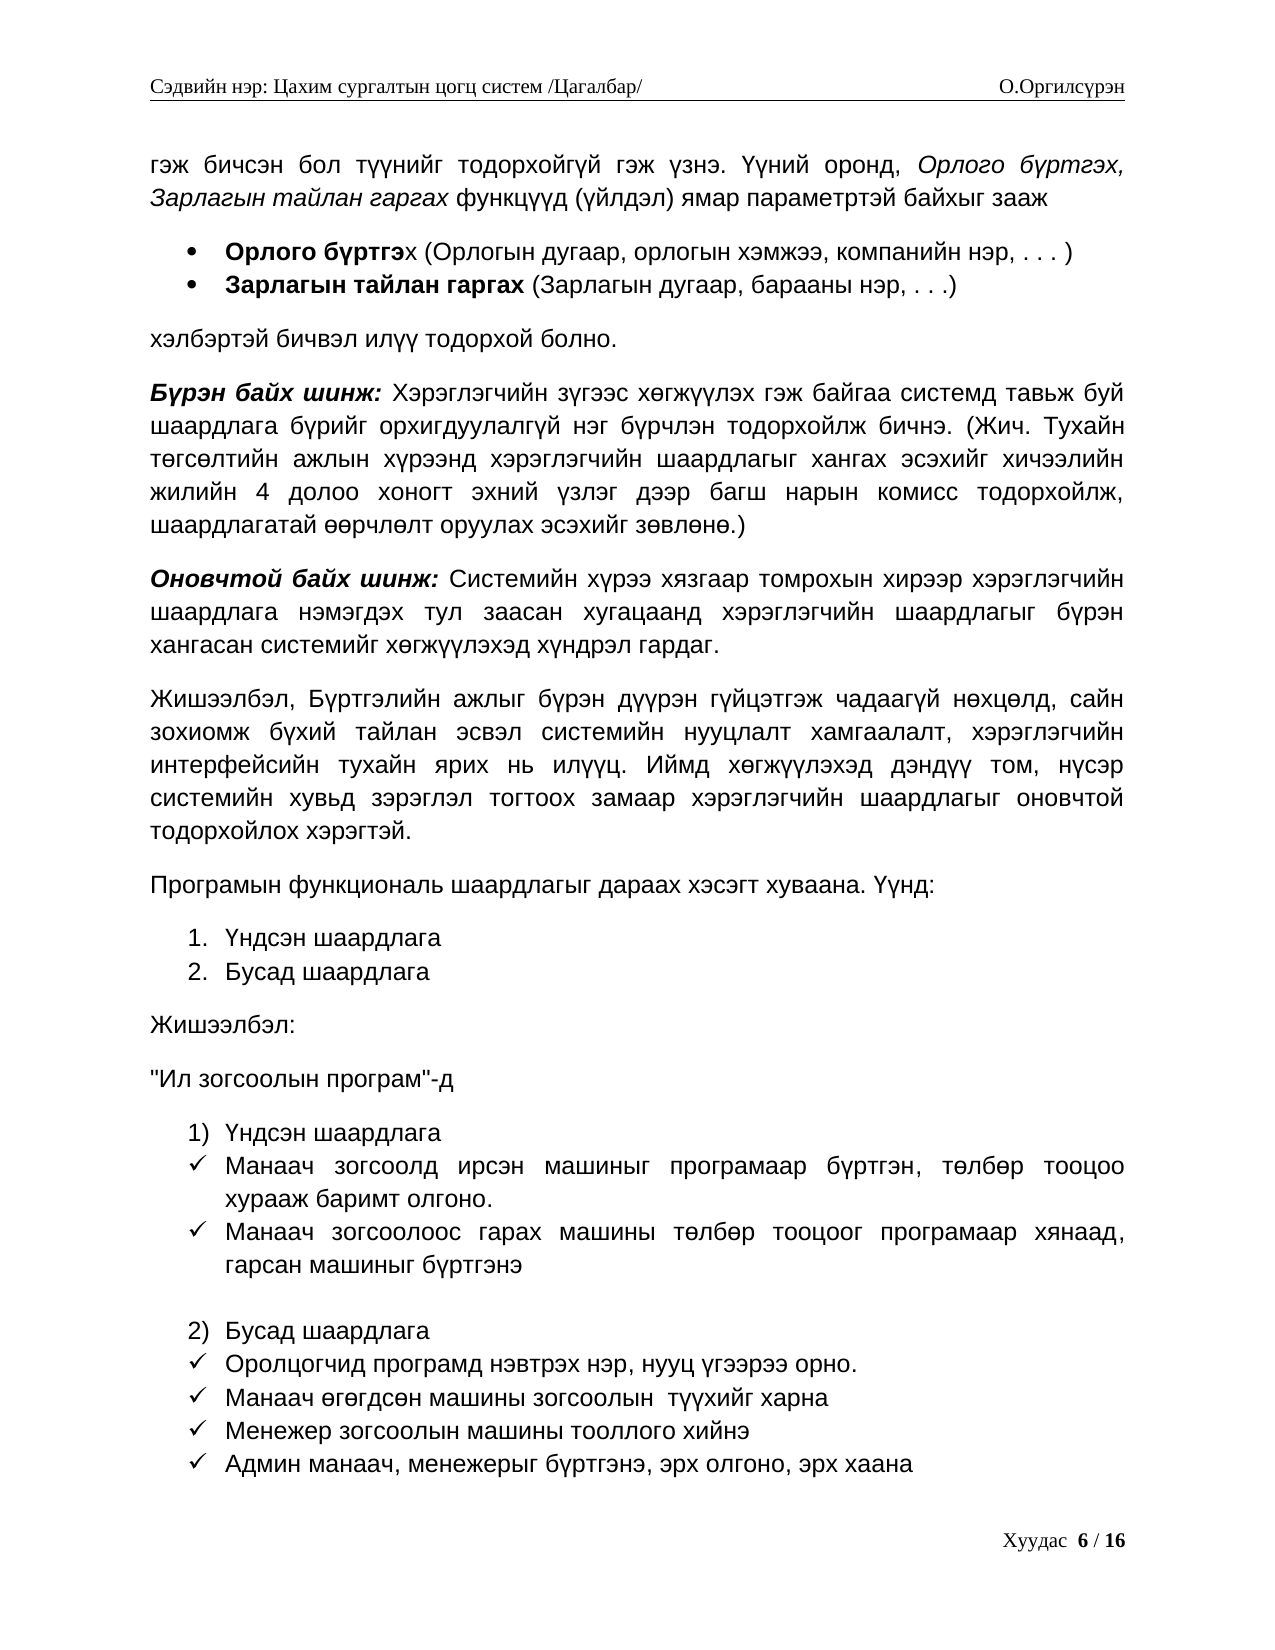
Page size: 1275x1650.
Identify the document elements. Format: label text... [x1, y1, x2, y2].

list Админ манаач, менежерыг бүртгэнэ, эрх олгоно, эрх хаана [187, 1449, 1125, 1478]
text Оновчтой байх шинж: Системийн хүрээ хязгаар томрохын хирээр хэрэглэгчийн шаардлага нэмэгдэх тул заасан хугацаанд хэрэглэгчийн шаардлагыг бүрэн хангасан системийг хөгжүүлэхэд хүндрэл гардаг. [150, 564, 1125, 658]
text гэж бичсэн бол түүнийг тодорхойгүй гэж үзнэ. Үүний оронд, Орлого бүртгэх, Зарлагын тайлан гаргах функцүүд (үйлдэл) ямар параметртэй байхыг зааж [150, 150, 1125, 212]
text Бүрэн байх шинж: Хэрэглэгчийн зүгээс хөгжүүлэх гэж байгаа системд тавьж буй шаардлага бүрийг орхигдуулалгүй нэг бүрчлэн тодорхойлж бичнэ. (Жич. Тухайн төгсөлтийн ажлын хүрээнд хэрэглэгчийн шаардлагыг хангах эсэхийг хичээлийн жилийн 4 долоо хоногт эхний үзлэг дээр багш нарын комисс тодорхойлж, шаардлагатай өөрчлөлт оруулах эсэхийг зөвлөнө.) [150, 378, 1125, 539]
list Менежер зогсоолын машины тооллого хийнэ [187, 1416, 1125, 1444]
list Оролцогчид програмд нэвтрэх нэр, нууц үгээрээ орно. [187, 1349, 1125, 1378]
list Үндсэн шаардлага [187, 923, 1125, 952]
list Манаач өгөгдсөн машины зогсоолын түүхийг харна [187, 1382, 1125, 1411]
list Бусад шаардлага [187, 1316, 1125, 1345]
list Орлого бүртгэх (Орлогын дугаар, орлогын хэмжээ, компанийн нэр, . . . ) [187, 237, 1125, 266]
text "Ил зогсоолын програм"-д [150, 1064, 1125, 1093]
text Жишээлбэл: [150, 1010, 1125, 1039]
list Манаач зогсоолоос гарах машины төлбөр тооцоог програмаар хянаад, гарсан машиныг бүртгэнэ [187, 1217, 1125, 1279]
text хэлбэртэй бичвэл илүү тодорхой болно. [150, 324, 1125, 353]
text Жишээлбэл, Бүртгэлийн ажлыг бүрэн дүүрэн гүйцэтгэж чадаагүй нөхцөлд, сайн зохиомж бүхий тайлан эсвэл системийн нууцлалт хамгаалалт, хэрэглэгчийн интерфейсийн тухайн ярих нь илүүц. Иймд хөгжүүлэхэд дэндүү том, нүсэр системийн хувьд зэрэглэл тогтоох замаар хэрэглэгчийн шаардлагыг оновчтой тодорхойлох хэрэгтэй. [150, 684, 1125, 844]
list Үндсэн шаардлага [187, 1118, 1125, 1147]
list Манаач зогсоолд ирсэн машиныг програмаар бүртгэн, төлбөр тооцоо хурааж баримт олгоно. [187, 1151, 1125, 1213]
list Зарлагын тайлан гаргах (Зарлагын дугаар, барааны нэр, . . .) [187, 270, 1125, 299]
text Програмын функциональ шаардлагыг дараах хэсэгт хуваана. Үүнд: [150, 869, 1125, 898]
list Бусад шаардлага [187, 956, 1125, 985]
